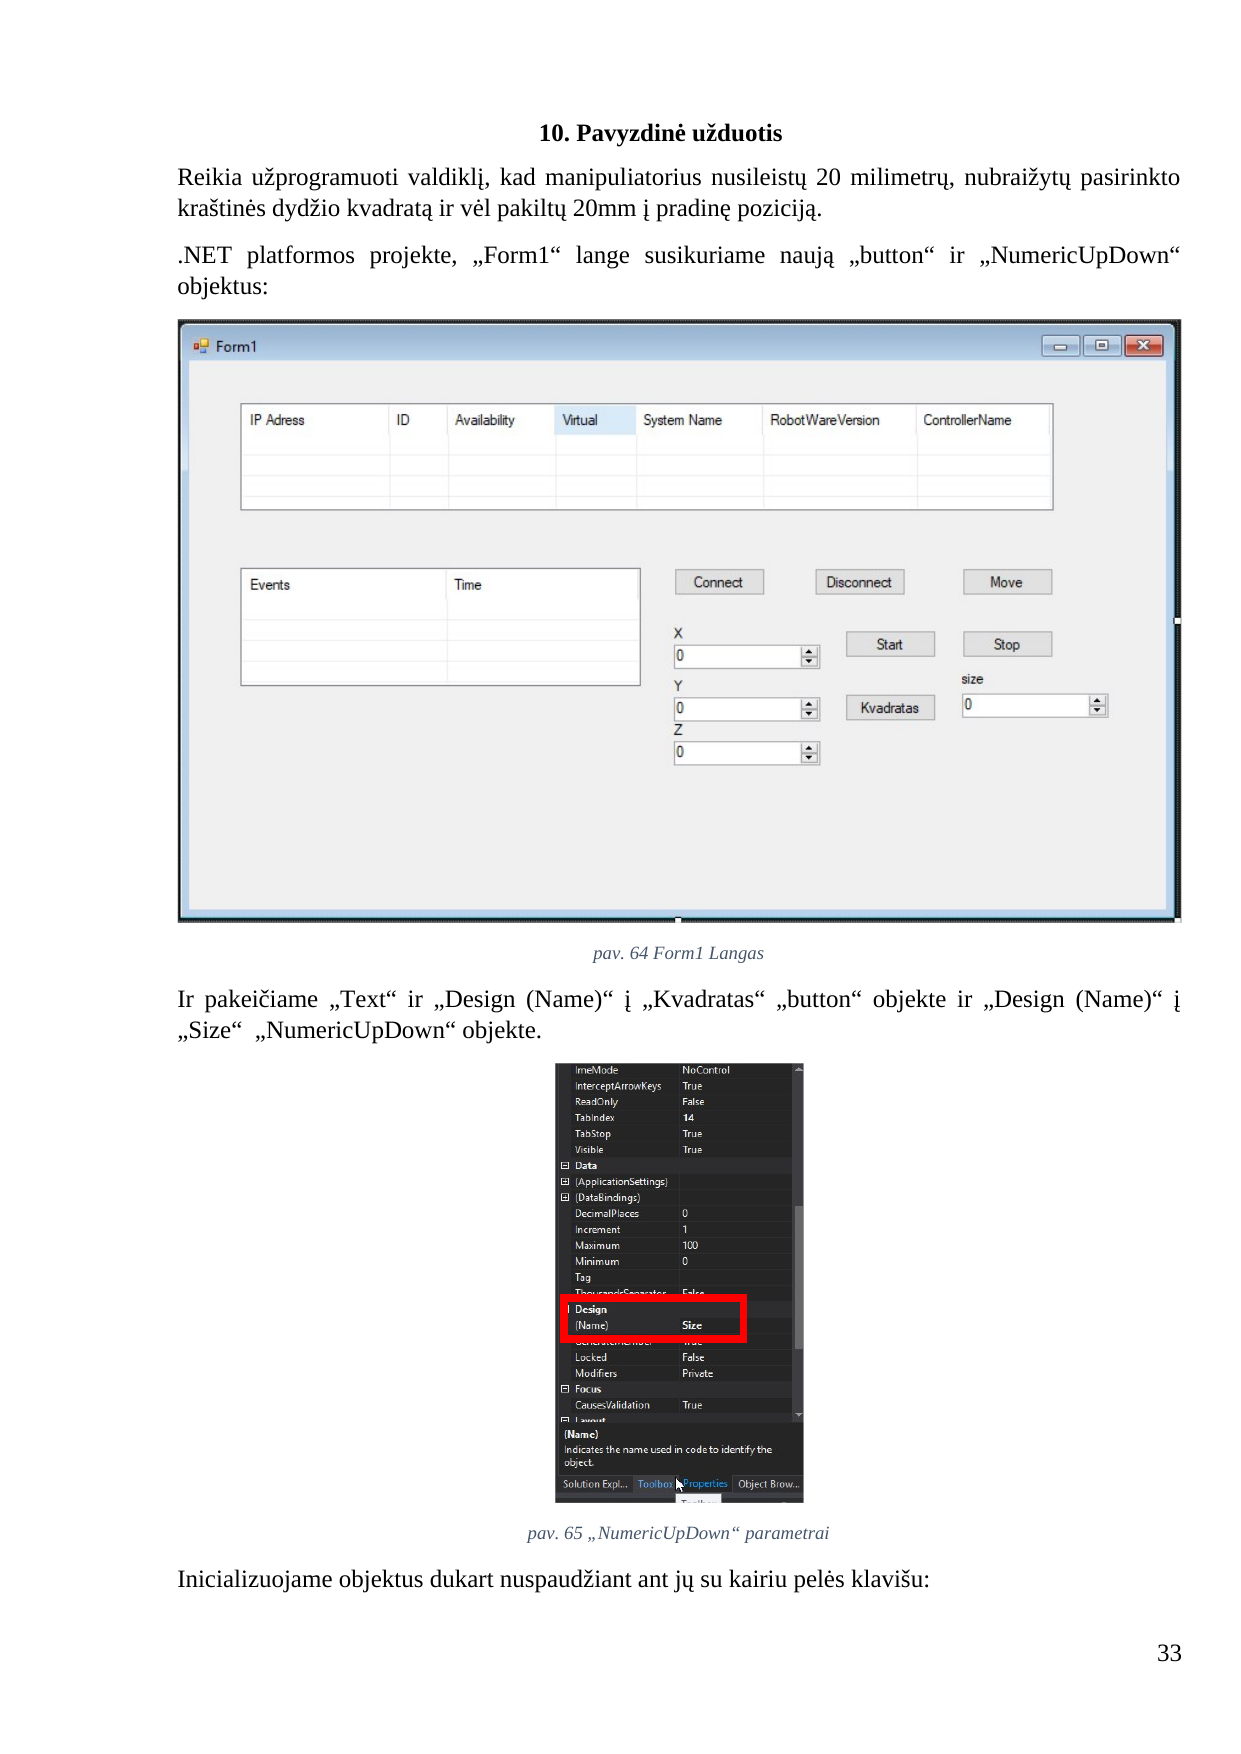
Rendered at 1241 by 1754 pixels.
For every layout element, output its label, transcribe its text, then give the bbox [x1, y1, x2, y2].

text Reikia užprogramuoti valdiklį, kad manipuliatorius nusileistų 20 milimetrų, nubraižytų pasirinkto kraštinės dydžio kvadratą ir vėl pakiltų 20mm į pradinę poziciją. [177, 162, 1182, 221]
text Inicializuojame objektus dukart nuspaudžiant ant jų su kairiu pelės klavišu: [177, 1564, 1182, 1593]
picture [177, 319, 1182, 923]
text Ir pakeičiame „Text“ ir „Design (Name)“ į „Kvadratas“ „button“ objekte ir „Design (Name)“ į „Size“ „NumericUpDown“ objekte. [177, 984, 1182, 1044]
text .NET platformos projekte, „Form1“ lange susikuriame naują „button“ ir „NumericUpDown“ objektus: [177, 240, 1182, 300]
picture [555, 1063, 804, 1503]
subtitle Pavyzdinė užduotis [139, 118, 1182, 147]
